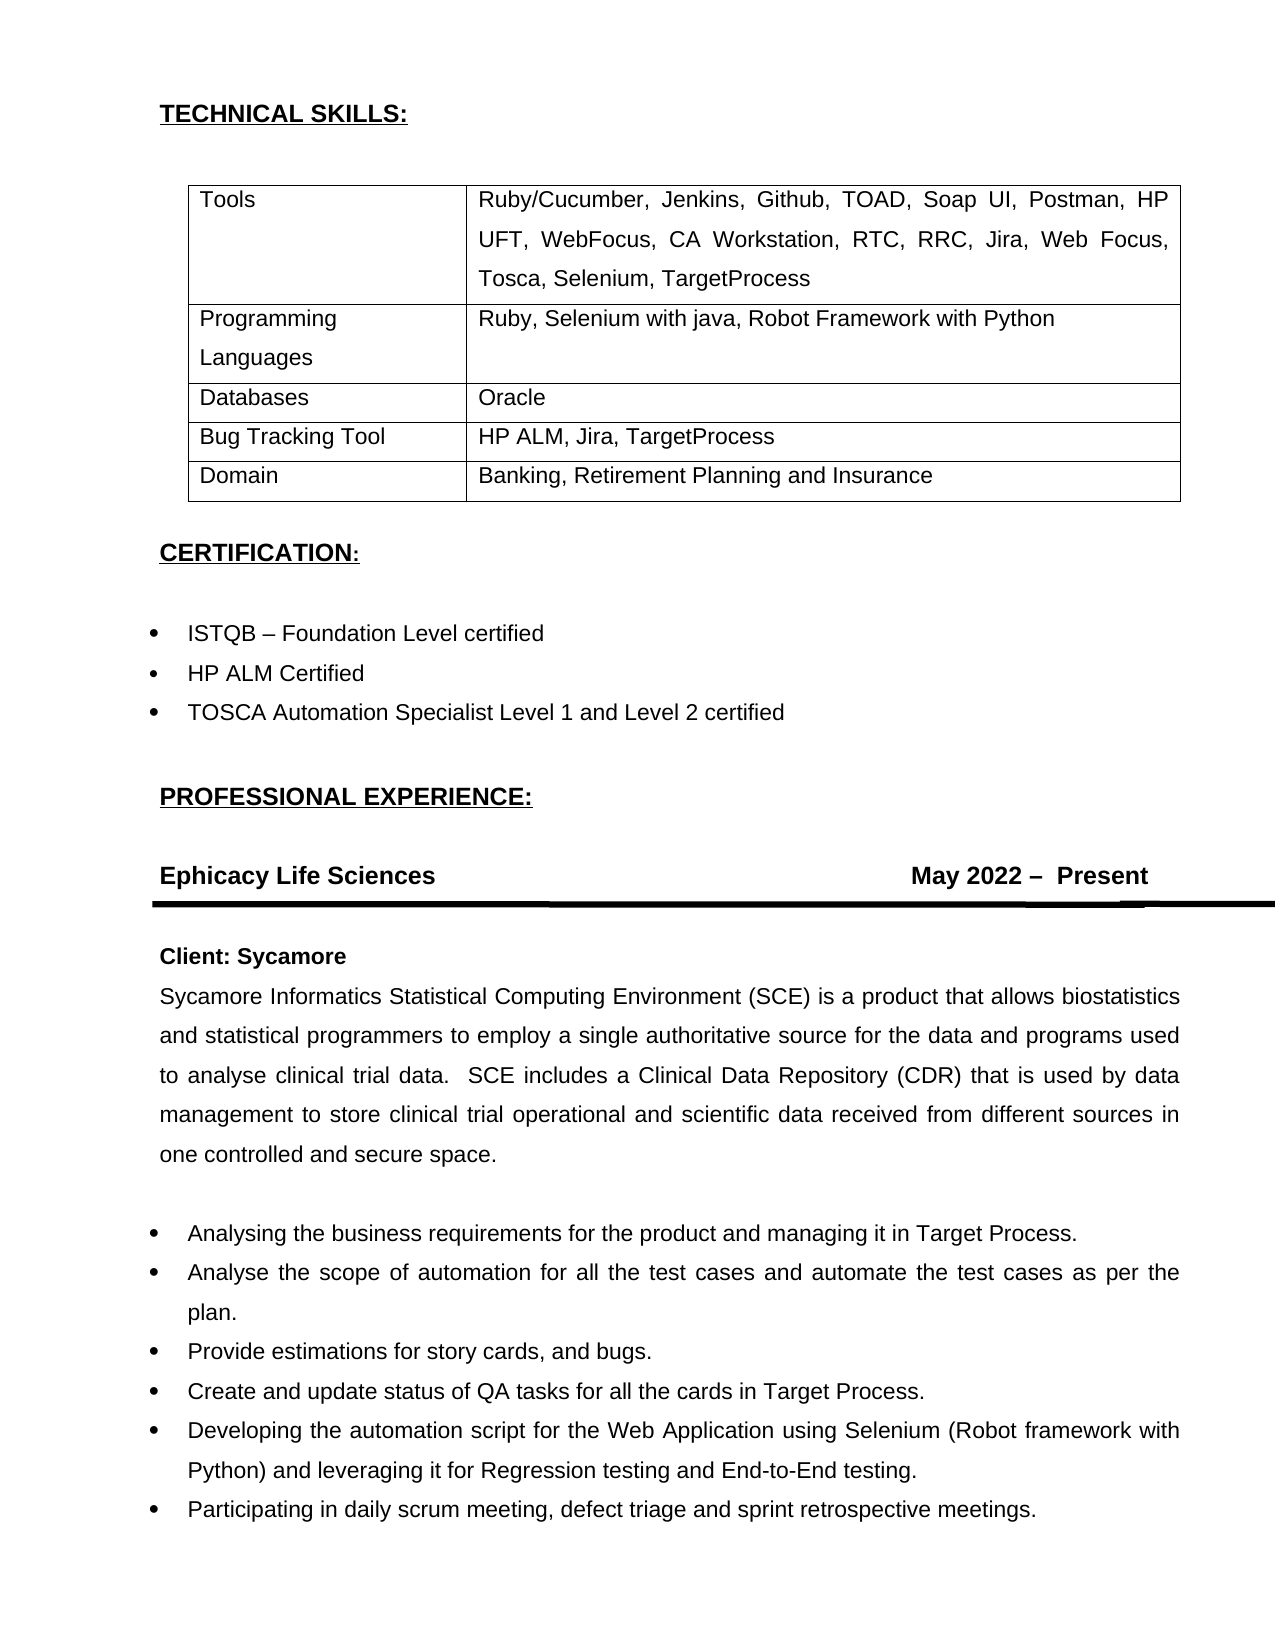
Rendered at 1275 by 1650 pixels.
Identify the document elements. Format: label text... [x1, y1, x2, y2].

table_header Ruby/Cucumber, Jenkins, Github, TOAD, Soap UI, Postman, HP UFT, WebFocus, CA Workstation, RTC, RRC, Jira, Web Focus, Tosca, Selenium, TargetProcess [467, 186, 1180, 303]
list ISTQB – Foundation Level certified [150, 620, 1181, 646]
table_cell Programming Languages [189, 305, 466, 382]
table_cell Databases [189, 384, 466, 422]
table_header Tools [189, 186, 466, 303]
list Participating in daily scrum meeting, defect triage and sprint retrospective meetings. [150, 1496, 1181, 1522]
text Client: Sycamore [159, 943, 1181, 970]
list TOSCA Automation Specialist Level 1 and Level 2 certified [150, 699, 1181, 725]
list Create and update status of QA tasks for all the cards in Target Process. [150, 1378, 1181, 1404]
list Provide estimations for story cards, and bugs. [150, 1338, 1181, 1364]
list Developing the automation script for the Web Application using Selenium (Robot framework with Python) and leveraging it for Regression testing and End-to-End testing. [150, 1417, 1181, 1483]
list HP ALM Certified [150, 659, 1181, 686]
table_cell Domain [189, 462, 466, 501]
text CERTIFICATION: [159, 537, 1181, 566]
text Ephicacy Life Sciences May 2022 – Present [159, 861, 1181, 889]
table_cell HP ALM, Jira, TargetProcess [467, 423, 1180, 461]
text Sycamore Informatics Statistical Computing Environment (SCE) is a product that allows biostatistics and statistical programmers to employ a single authoritative source for the data and programs used to analyse clinical trial data. SCE includes a Clinical Data Repository (CDR) that is used by data management to store clinical trial operational and scientific data received from different sources in one controlled and secure space. [159, 983, 1181, 1167]
text TECHNICAL SKILLS: [159, 99, 1181, 128]
table_cell Bug Tracking Tool [189, 423, 466, 461]
list Analyse the scope of automation for all the test cases and automate the test cases as per the plan. [150, 1259, 1181, 1325]
table_cell Oracle [467, 384, 1180, 422]
text PROFESSIONAL EXPERIENCE: [159, 782, 1181, 810]
list Analysing the business requirements for the product and managing it in Target Process. [150, 1220, 1181, 1246]
table_cell Ruby, Selenium with java, Robot Framework with Python [467, 305, 1180, 382]
table_cell Banking, Retirement Planning and Insurance [467, 462, 1180, 501]
